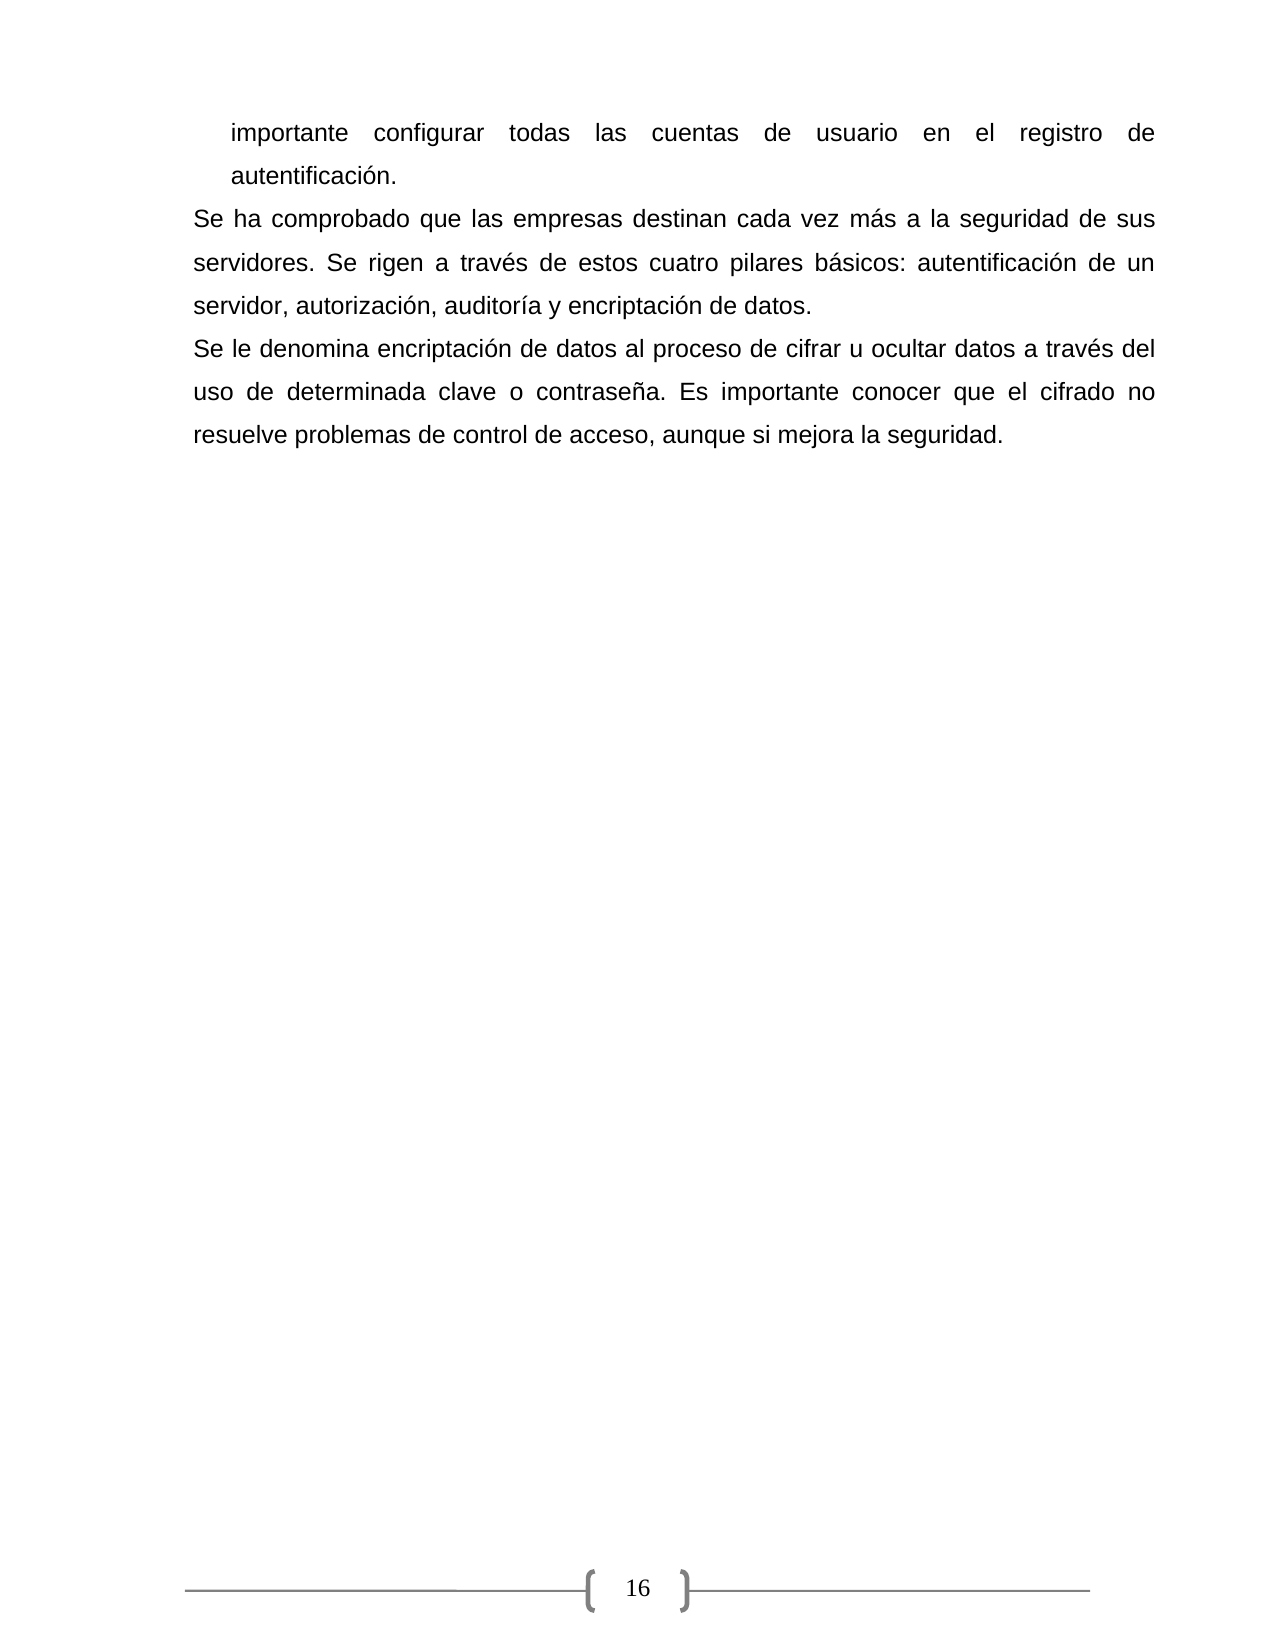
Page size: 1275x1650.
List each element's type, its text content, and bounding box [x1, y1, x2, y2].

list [231, 118, 1157, 190]
text Se le denomina encriptación de datos al proceso de cifrar u ocultar datos a través del uso de determinada clave o contraseña. Es importante conocer que el cifrado no resuelve problemas de control de acceso, aunque si mejora la seguridad. [193, 334, 1157, 449]
text Se ha comprobado que las empresas destinan cada vez más a la seguridad de sus servidores. Se rigen a través de estos cuatro pilares básicos: autentificación de un servidor, autorización, auditoría y encriptación de datos. [193, 204, 1157, 319]
